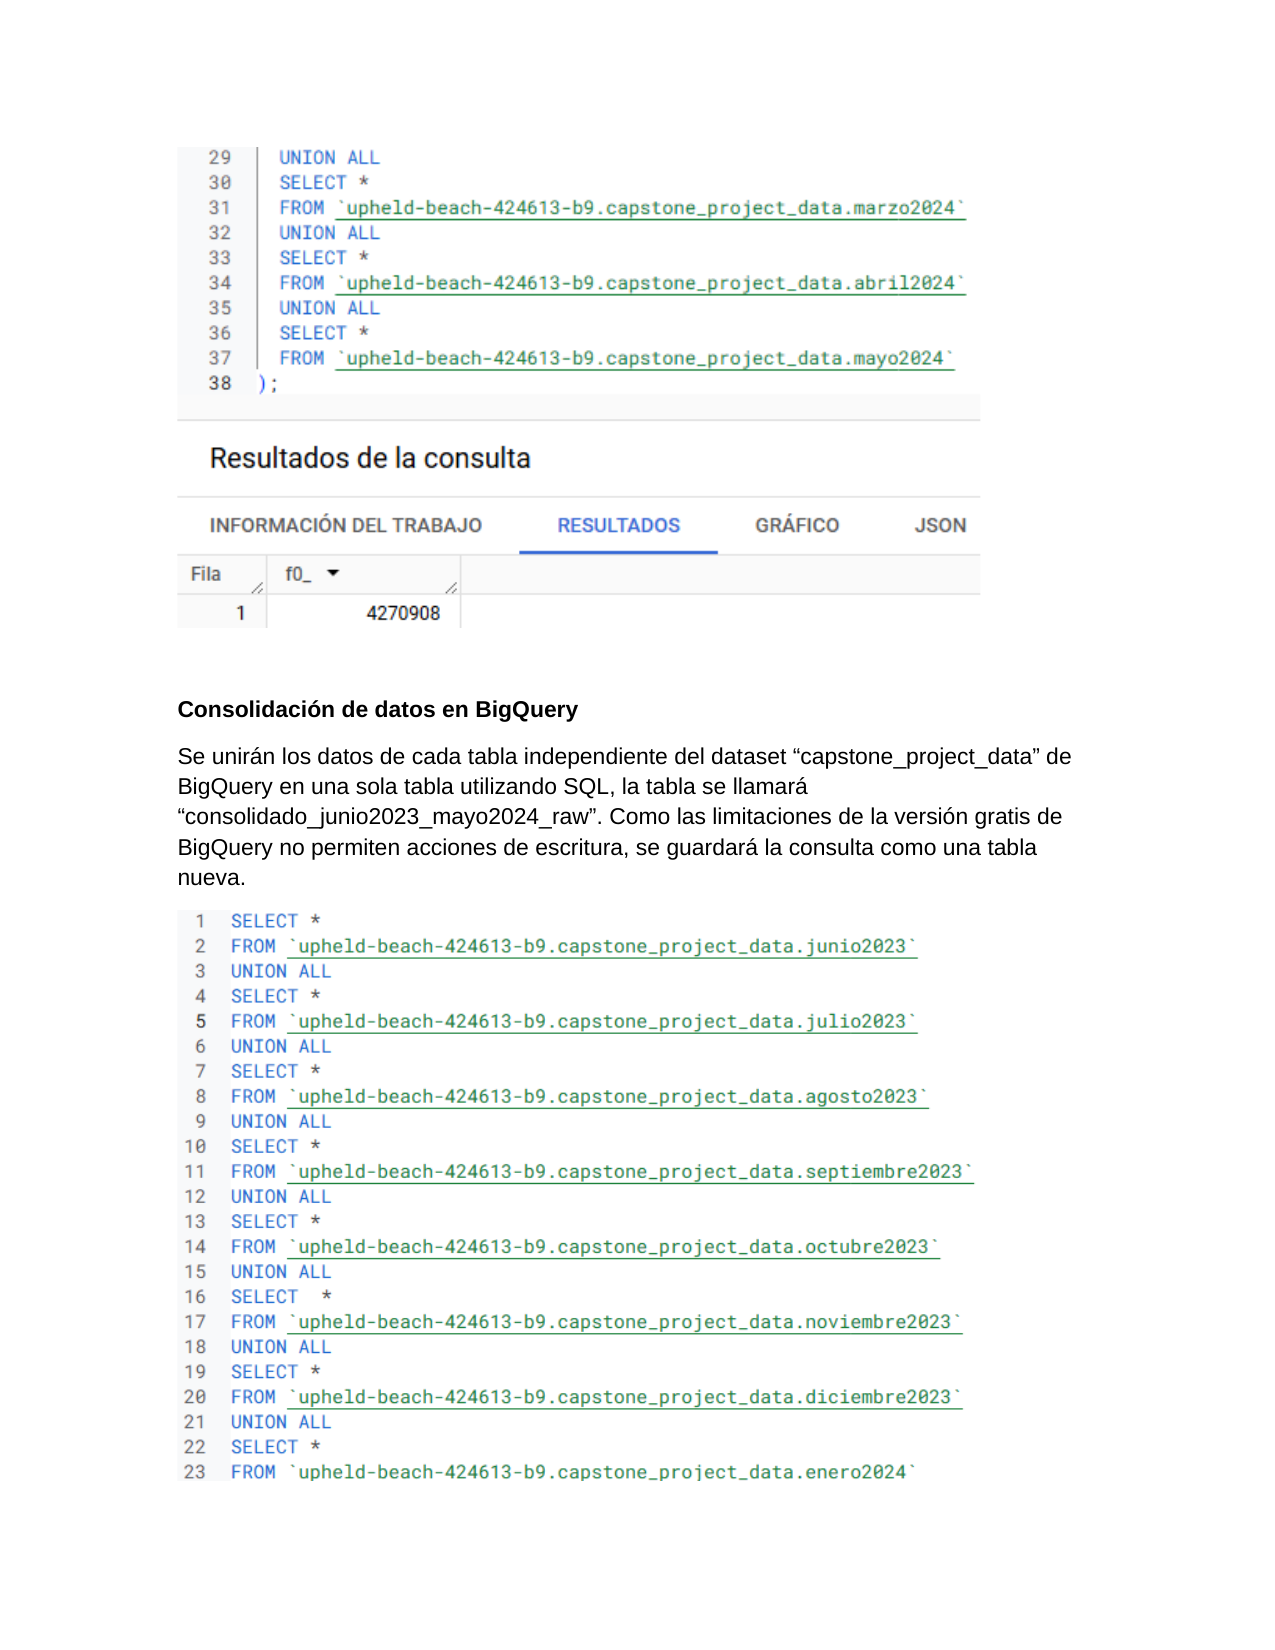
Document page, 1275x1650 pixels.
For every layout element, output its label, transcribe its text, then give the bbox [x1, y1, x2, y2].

picture [177, 910, 1013, 1481]
text Se unirán los datos de cada tabla independiente del dataset “capstone_project_data” de BigQuery en una sola tabla utilizando SQL, la tabla se llamará “consolidado_junio2023_mayo2024_raw”. Como las limitaciones de la versión gratis de BigQuery no permiten acciones de escritura, se guardará la consulta como una tabla nueva. [177, 743, 1098, 890]
picture [177, 147, 981, 628]
text Consolidación de datos en BigQuery [177, 696, 1098, 722]
